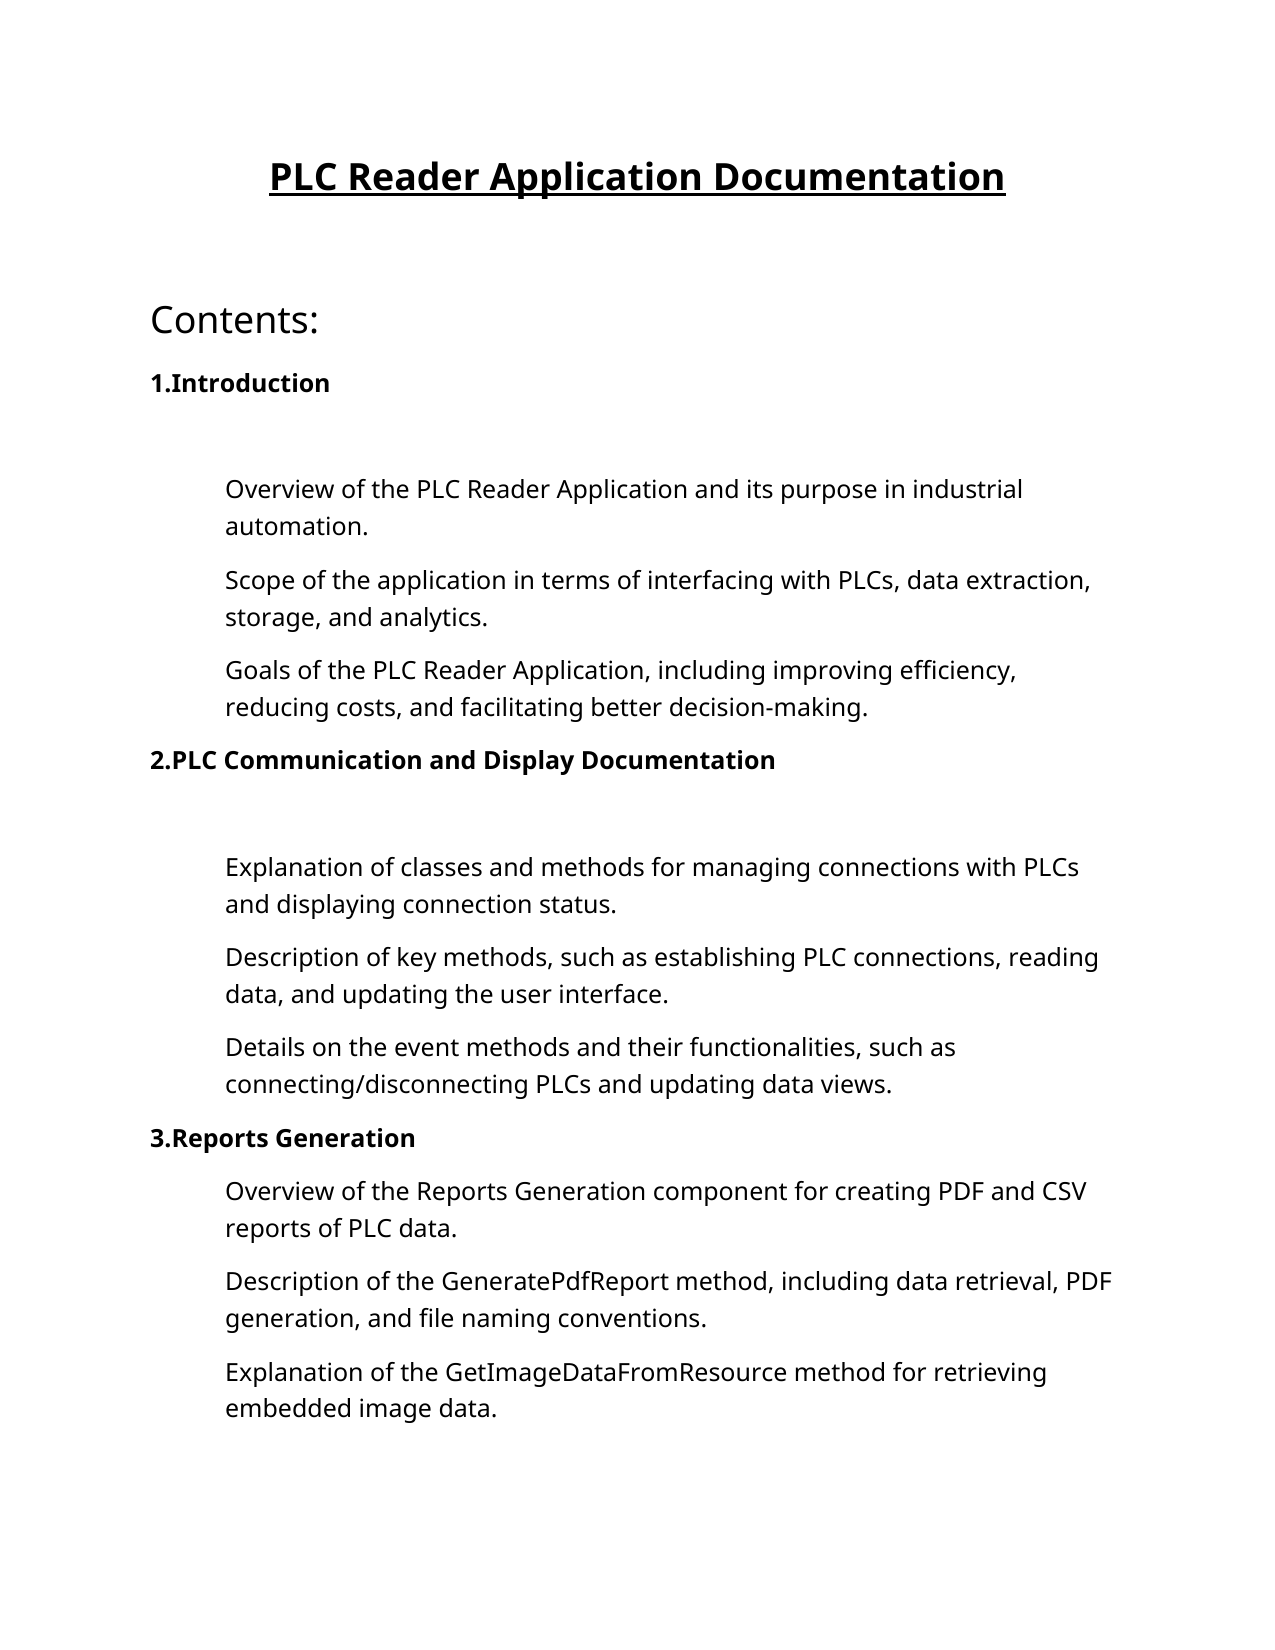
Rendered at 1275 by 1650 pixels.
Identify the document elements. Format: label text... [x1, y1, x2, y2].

text Scope of the application in terms of interfacing with PLCs, data extraction, storage, and analytics. [225, 562, 1125, 633]
text PLC Reader Application Documentation [150, 150, 1125, 201]
text Explanation of the GetImageDataFromResource method for retrieving embedded image data. [225, 1354, 1125, 1425]
text Overview of the Reports Generation component for creating PDF and CSV reports of PLC data. [225, 1174, 1125, 1244]
text 2.PLC Communication and Display Documentation [150, 743, 1125, 777]
text 3.Reports Generation [150, 1120, 1125, 1154]
text 1.Introduction [150, 365, 1125, 399]
text Details on the event methods and their functionalities, such as connecting/disconnecting PLCs and updating data views. [225, 1030, 1125, 1101]
text Description of the GeneratePdfReport method, including data retrieval, PDF generation, and file naming conventions. [225, 1264, 1125, 1335]
text Contents: [150, 293, 1125, 344]
text Description of key methods, such as establishing PLC connections, reading data, and updating the user interface. [225, 940, 1125, 1011]
text Overview of the PLC Reader Application and its purpose in industrial automation. [225, 472, 1125, 543]
text Goals of the PLC Reader Application, including improving efficiency, reducing costs, and facilitating better decision-making. [225, 653, 1125, 723]
text Explanation of classes and methods for managing connections with PLCs and displaying connection status. [225, 850, 1125, 921]
